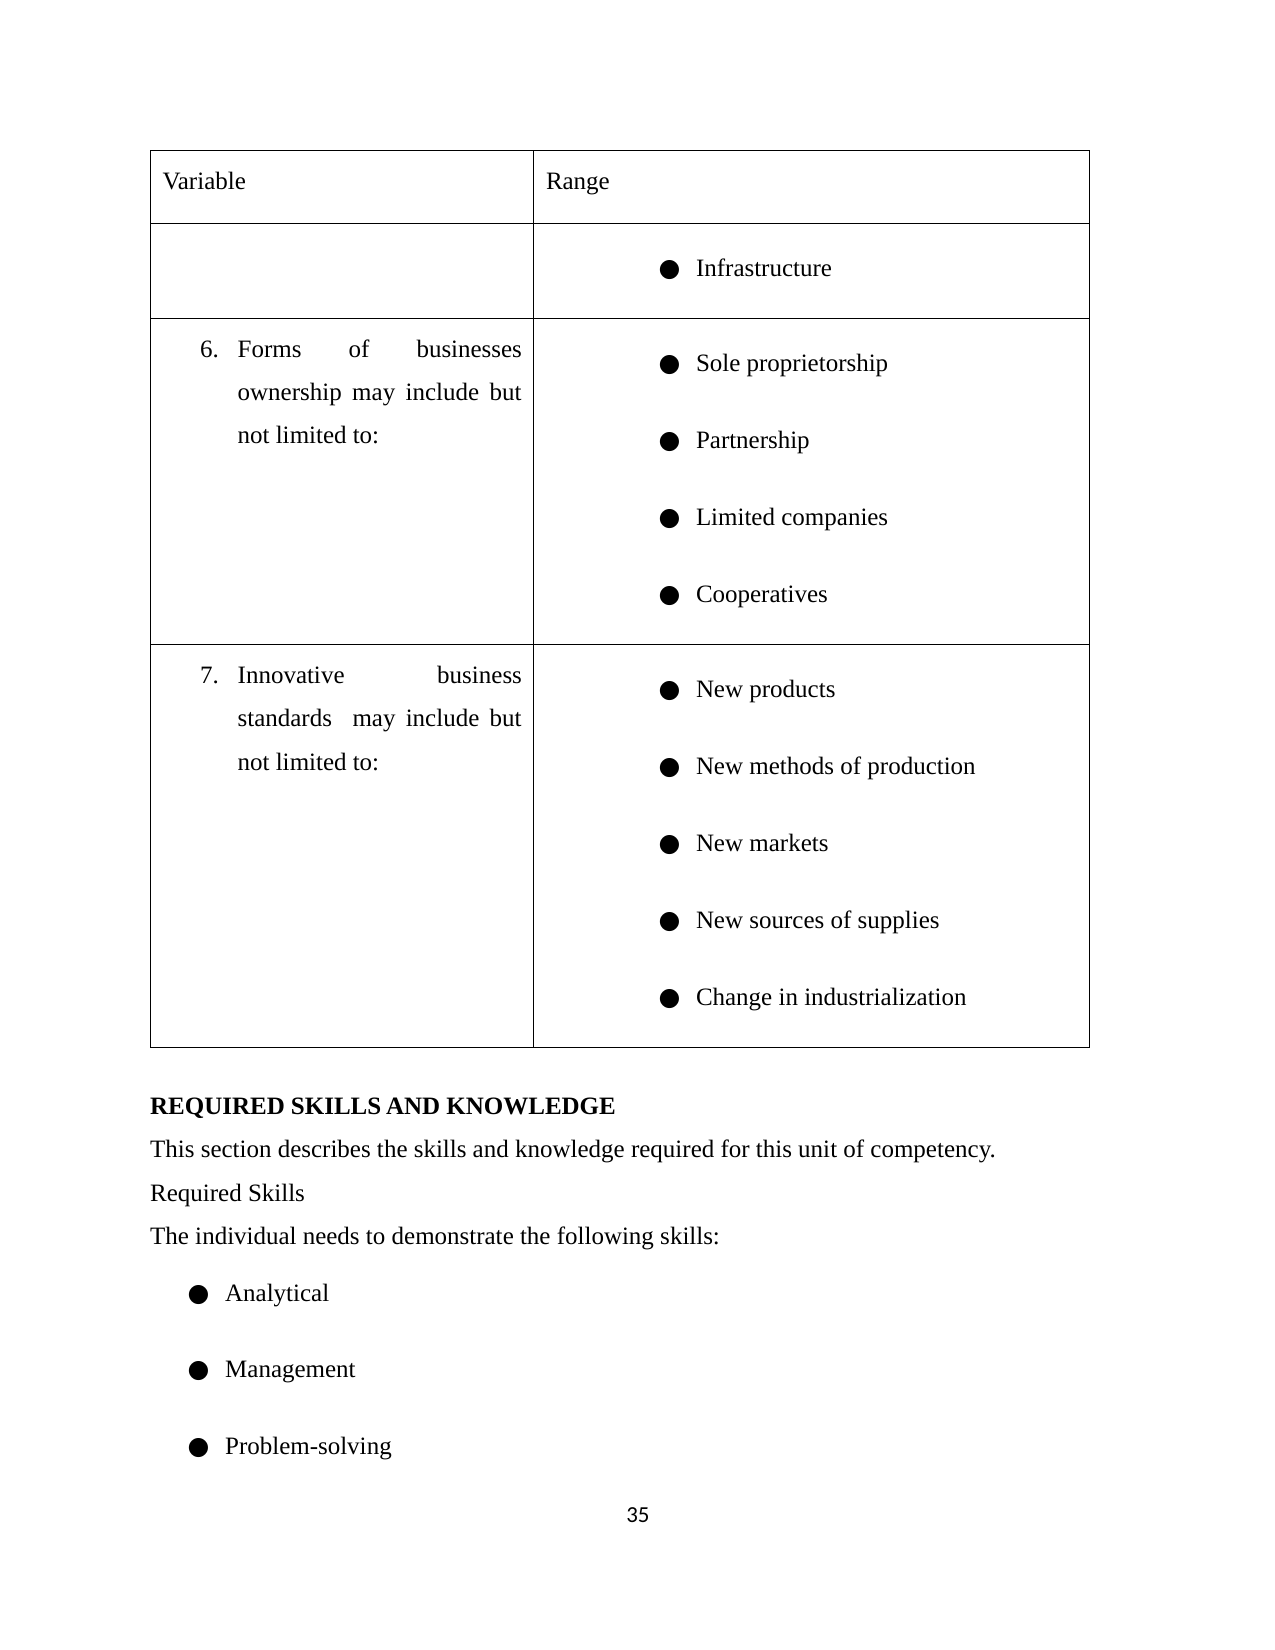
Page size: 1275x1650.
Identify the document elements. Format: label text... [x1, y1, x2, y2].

table_cell Sole proprietorship Partnership Limited companies Cooperatives [534, 319, 1089, 644]
text This section describes the skills and knowledge required for this unit of competency. [150, 1134, 1125, 1163]
list Problem-solving [187, 1418, 1125, 1469]
table_header Range [534, 151, 1089, 223]
text The individual needs to demonstrate the following skills: [150, 1221, 1125, 1249]
list Management [187, 1341, 1125, 1392]
table_cell New products New methods of production New markets New sources of supplies Change in industrialization [534, 645, 1089, 1047]
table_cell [534, 224, 1089, 318]
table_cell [151, 224, 533, 318]
list Analytical [187, 1264, 1125, 1315]
text REQUIRED SKILLS AND KNOWLEDGE [150, 1091, 1125, 1120]
table_header Variable [151, 151, 533, 223]
table_cell Forms of businesses ownership may include but not limited to: [151, 319, 533, 644]
table_cell Innovative business standards may include but not limited to: [151, 645, 533, 1047]
text Required Skills [150, 1178, 1125, 1206]
